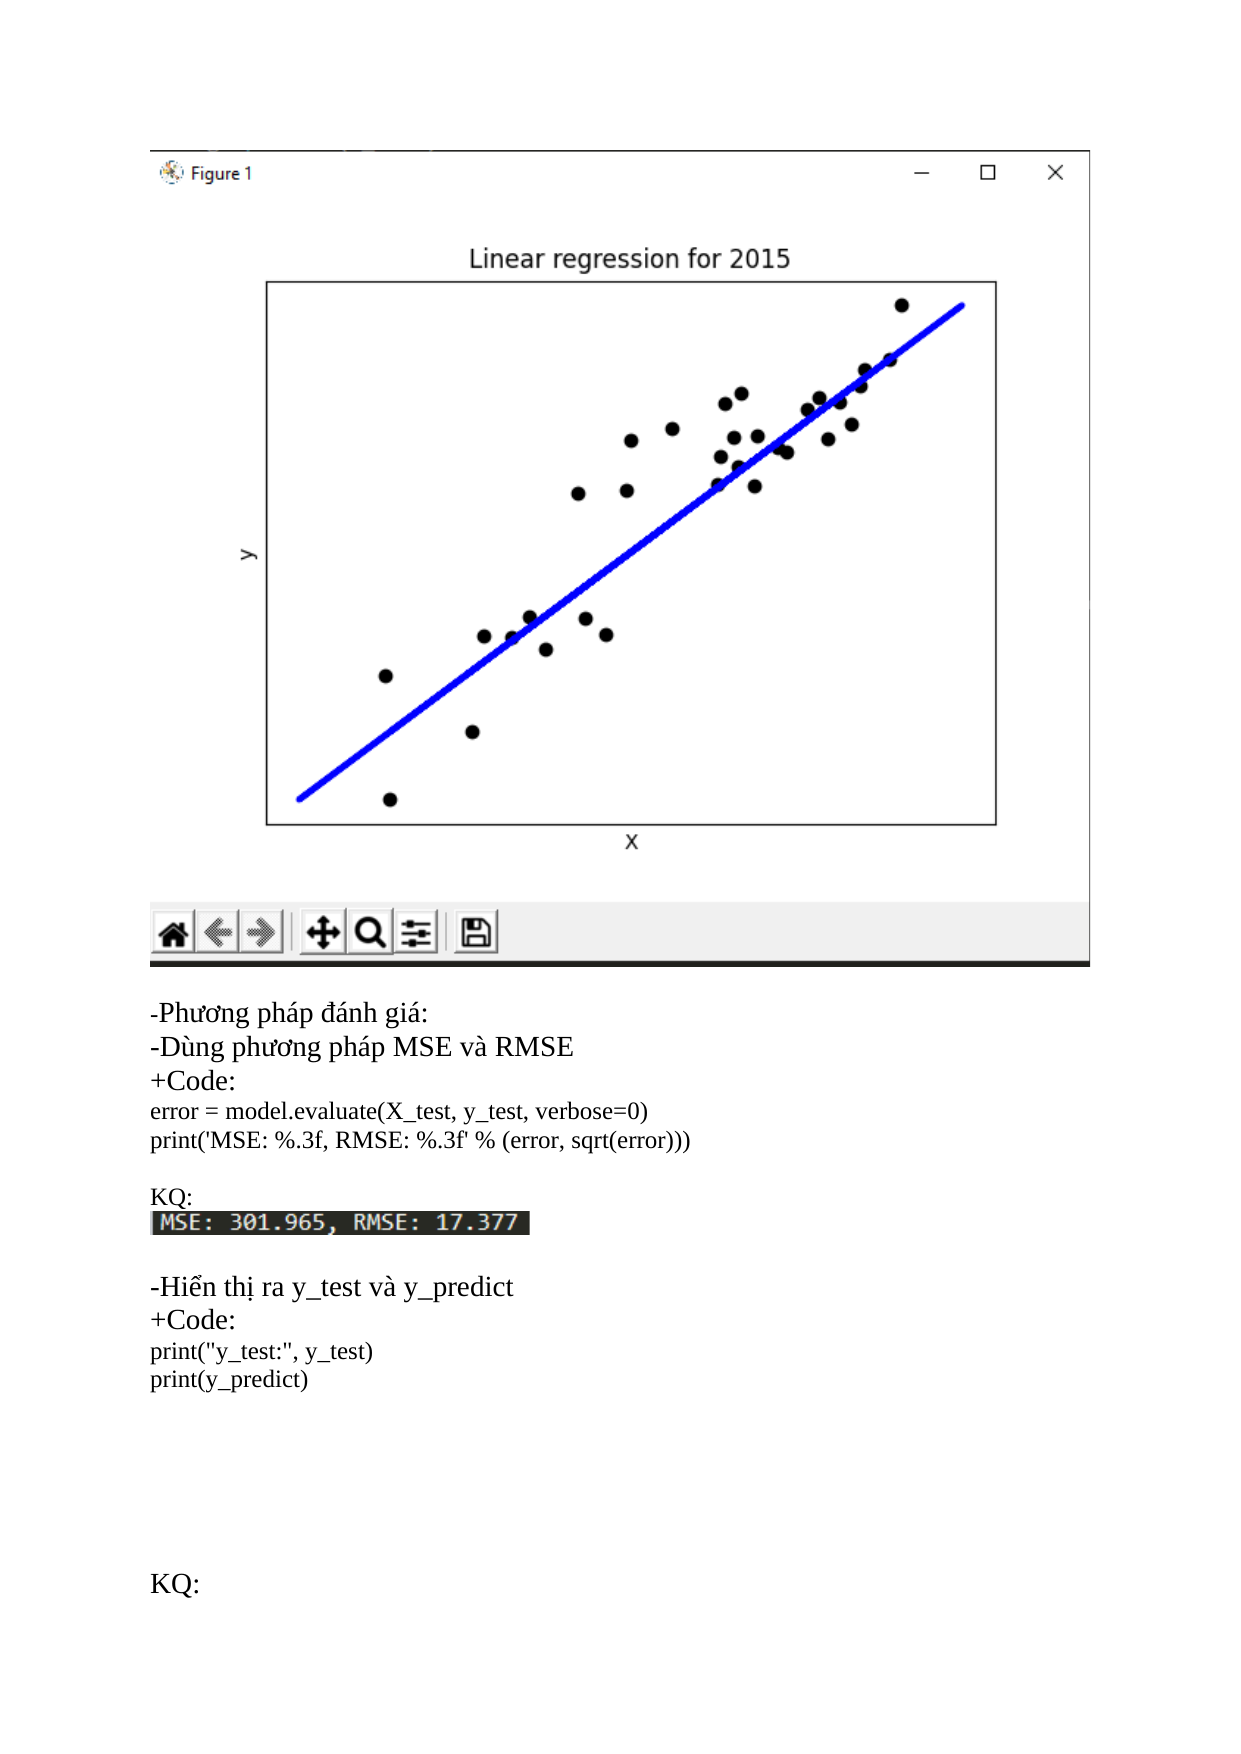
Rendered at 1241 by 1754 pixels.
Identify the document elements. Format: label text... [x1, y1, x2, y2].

text KQ: [150, 1182, 1090, 1211]
text print('MSE: %.3f, RMSE: %.3f' % (error, sqrt(error))) [150, 1125, 1090, 1154]
text error = model.evaluate(X_test, y_test, verbose=0) [150, 1096, 1090, 1125]
text +Code: [150, 1063, 1090, 1096]
picture [150, 150, 1091, 967]
text print(y_predict) [150, 1364, 1090, 1393]
text KQ: [150, 1566, 1090, 1599]
text -Dùng phương pháp MSE và RMSE [150, 1029, 1090, 1063]
text -Phương pháp đánh giá: [150, 996, 1090, 1029]
picture [150, 1211, 530, 1235]
text print("y_test:", y_test) [150, 1336, 1090, 1364]
text +Code: [150, 1302, 1090, 1336]
text -Hiển thị ra y_test và y_predict [150, 1269, 1090, 1302]
